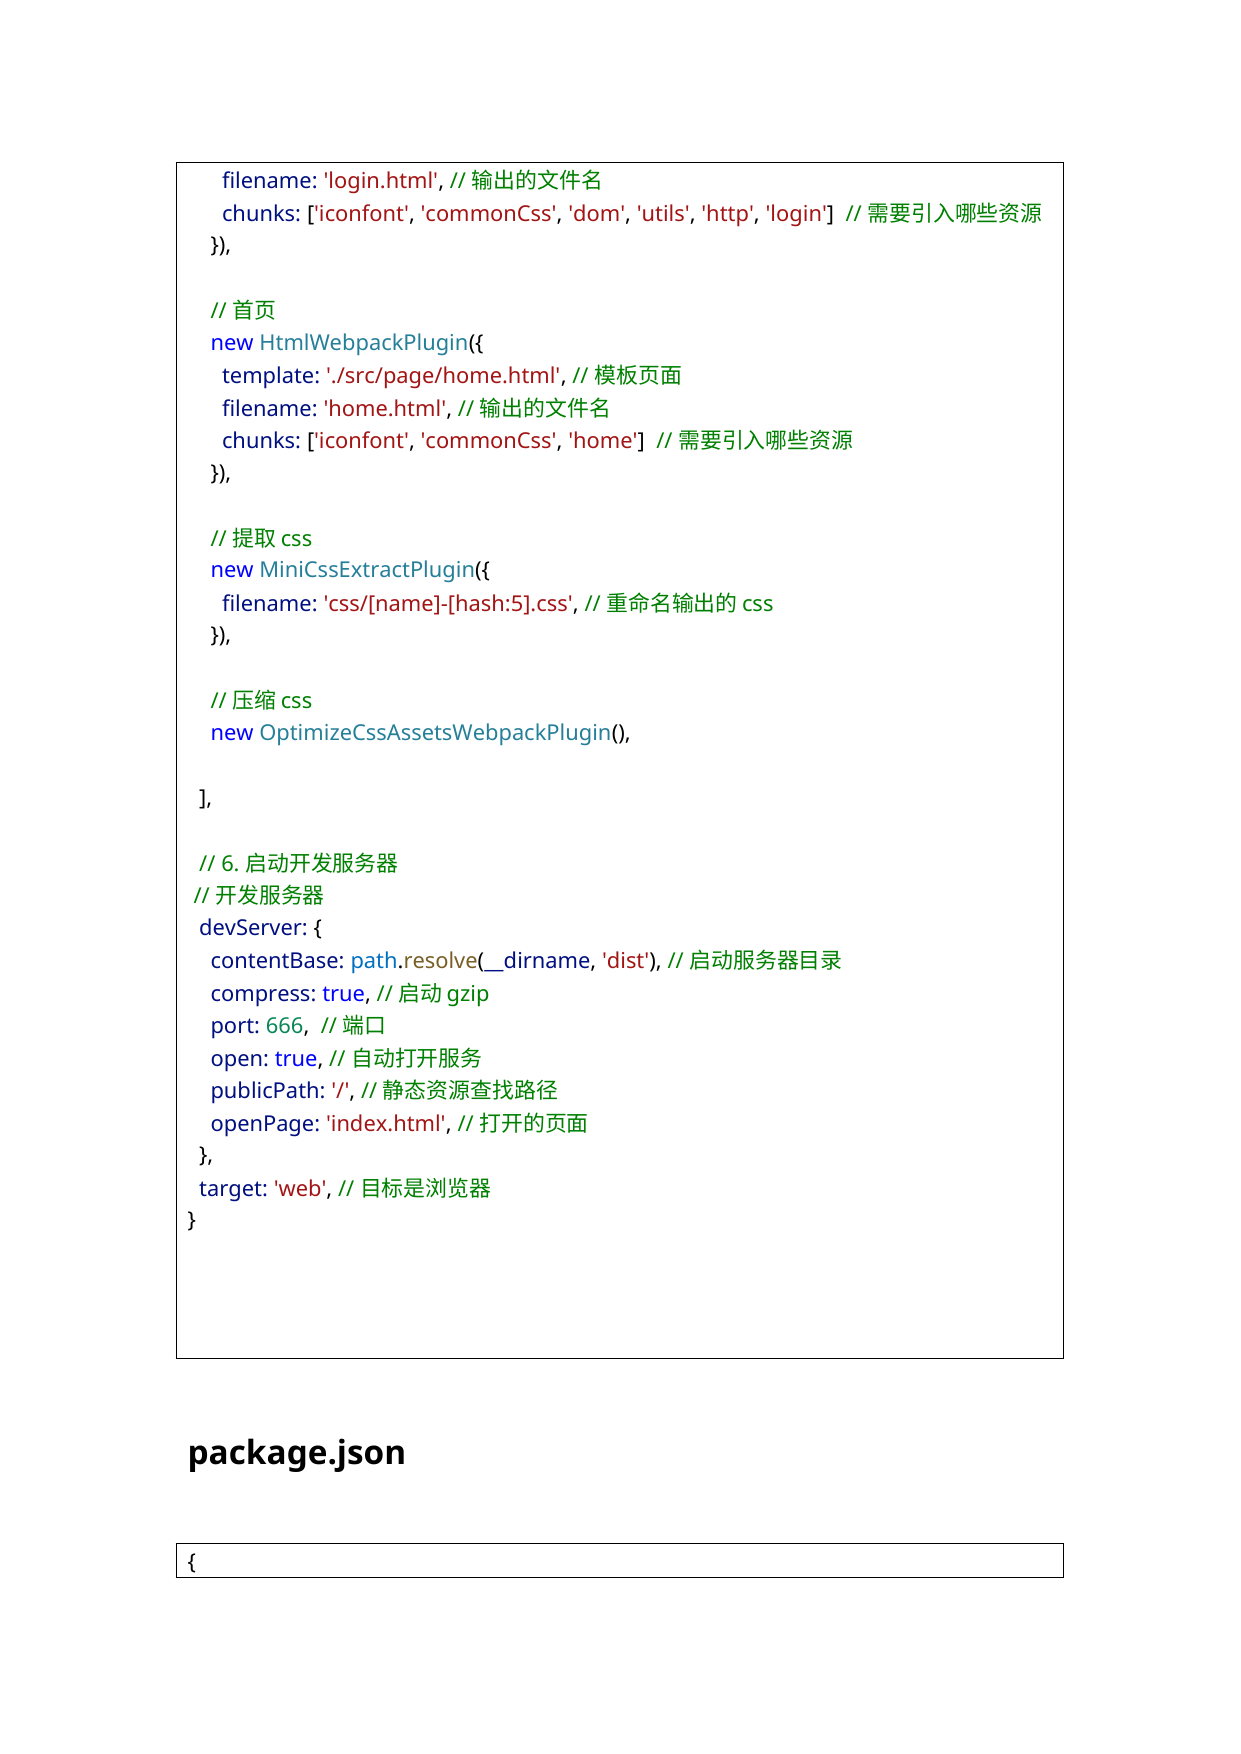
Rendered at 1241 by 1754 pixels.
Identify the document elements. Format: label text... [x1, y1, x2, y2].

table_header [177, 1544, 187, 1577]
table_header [177, 163, 1063, 1358]
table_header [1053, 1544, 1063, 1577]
subtitle package.json [187, 1419, 1053, 1484]
